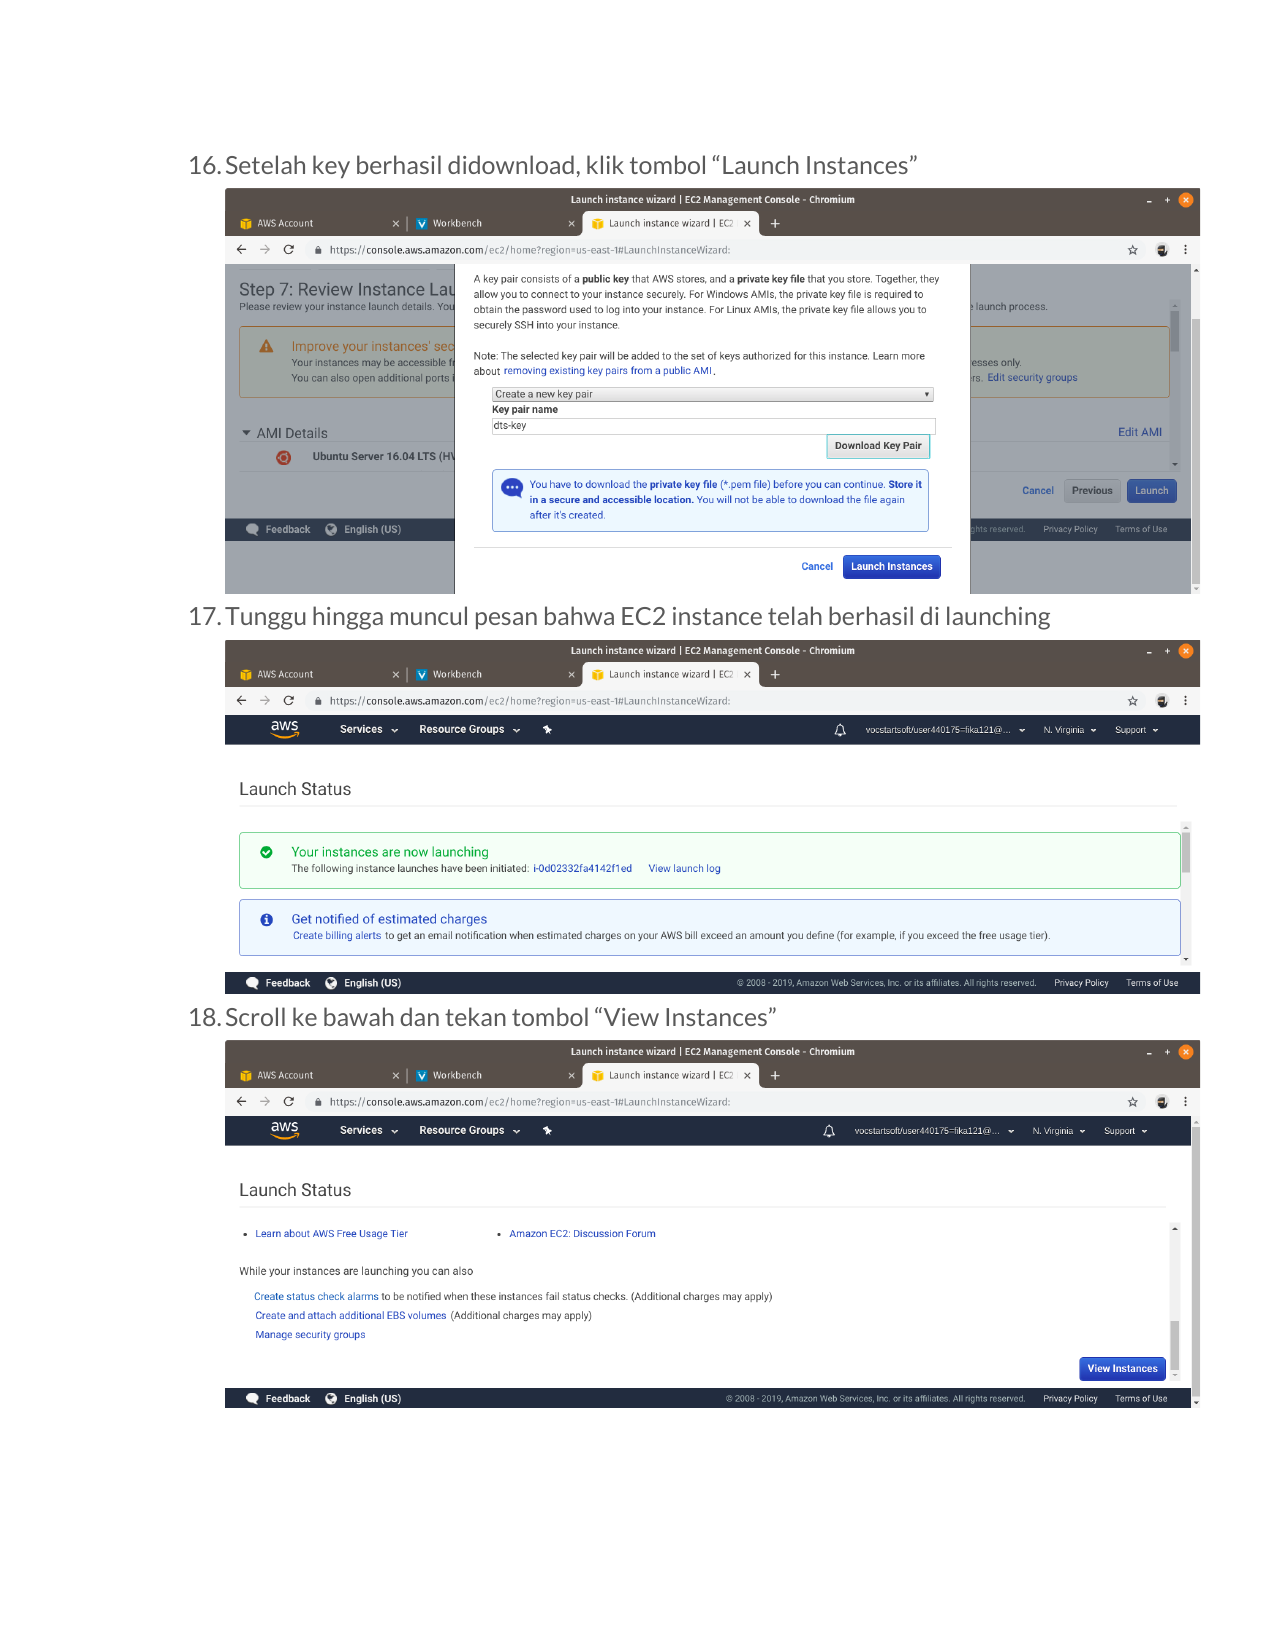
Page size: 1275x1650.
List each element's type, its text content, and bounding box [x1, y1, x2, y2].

picture [225, 1040, 1200, 1408]
list Tunggu hingga muncul pesan bahwa EC2 instance telah berhasil di launching [187, 601, 1125, 631]
list Scroll ke bawah dan tekan tombol “View Instances” [187, 1002, 1125, 1032]
list Setelah key berhasil didownload, klik tombol “Launch Instances” [187, 150, 1125, 180]
picture [225, 640, 1200, 994]
picture [225, 188, 1200, 594]
